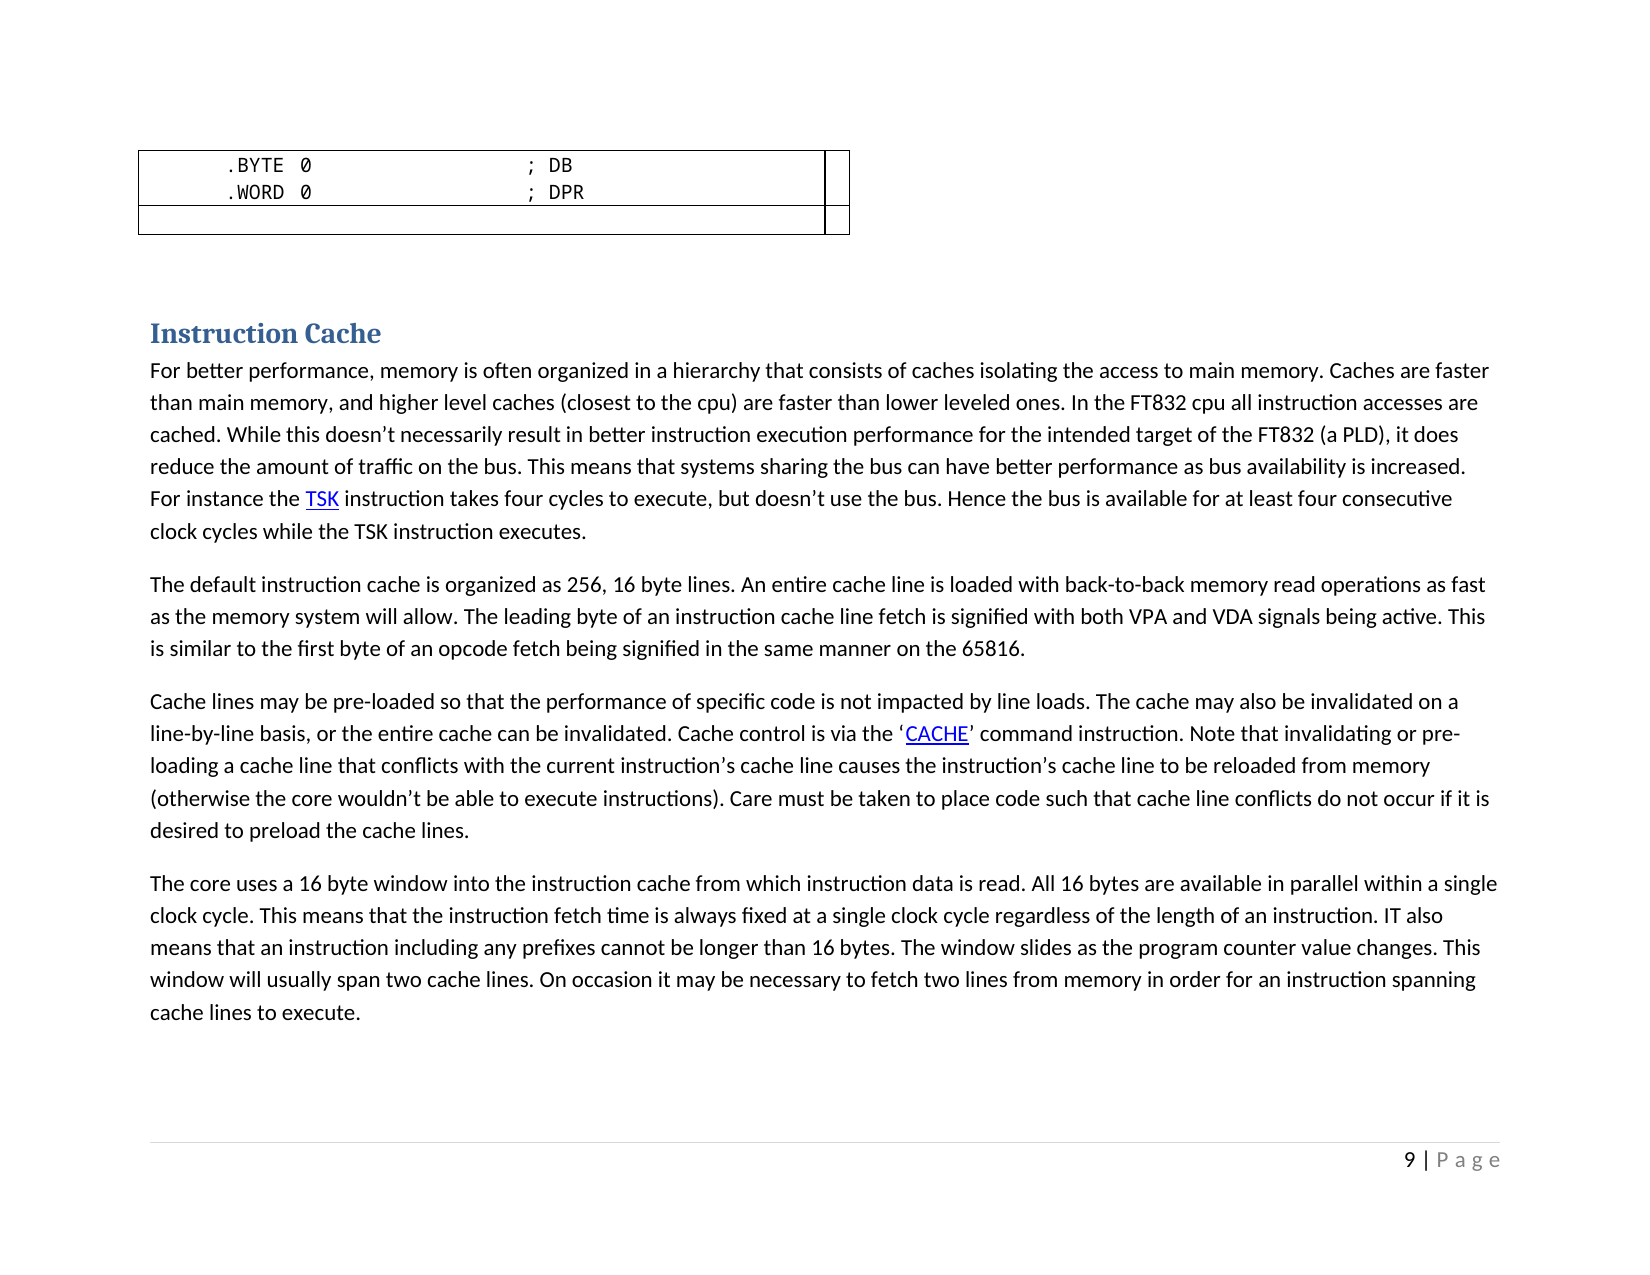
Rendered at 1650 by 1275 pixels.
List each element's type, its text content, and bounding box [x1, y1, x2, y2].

text For better performance, memory is often organized in a hierarchy that consists of caches isolating the access to main memory. Caches are faster than main memory, and higher level caches (closest to the cpu) are faster than lower leveled ones. In the FT832 cpu all instruction accesses are cached. While this doesn’t necessarily result in better instruction execution performance for the intended target of the FT832 (a PLD), it does reduce the amount of traffic on the bus. This means that systems sharing the bus can have better performance as bus availability is increased. For instance the TSK instruction takes four cycles to execute, but doesn’t use the bus. Hence the bus is available for at least four consecutive clock cycles while the TSK instruction executes. [150, 356, 1500, 545]
table_cell [139, 206, 824, 234]
subtitle Instruction Cache [150, 317, 1500, 351]
text The default instruction cache is organized as 256, 16 byte lines. An entire cache line is loaded with back-to-back memory read operations as fast as the memory system will allow. The leading byte of an instruction cache line fetch is signified with both VPA and VDA signals being active. This is similar to the first byte of an opcode fetch being signified in the same manner on the 65816. [150, 570, 1500, 662]
text The core uses a 16 byte window into the instruction cache from which instruction data is read. All 16 bytes are available in parallel within a single clock cycle. This means that the instruction fetch time is always fixed at a single clock cycle regardless of the length of an instruction. IT also means that an instruction including any prefixes cannot be longer than 16 bytes. The window slides as the program counter value changes. This window will usually span two cache lines. On occasion it may be necessary to fetch two lines from memory in order for an instruction spanning cache lines to execute. [150, 869, 1500, 1026]
table_header [826, 151, 849, 205]
table_cell [826, 206, 849, 234]
text Cache lines may be pre-loaded so that the performance of specific code is not impacted by line loads. The cache may also be invalidated on a line-by-line basis, or the entire cache can be invalidated. Cache control is via the ‘CACHE’ command instruction. Note that invalidating or pre-loading a cache line that conflicts with the current instruction’s cache line causes the instruction’s cache line to be reloaded from memory (otherwise the core wouldn’t be able to execute instructions). Care must be taken to place code such that cache line conflicts do not occur if it is desired to preload the cache lines. [150, 687, 1500, 844]
